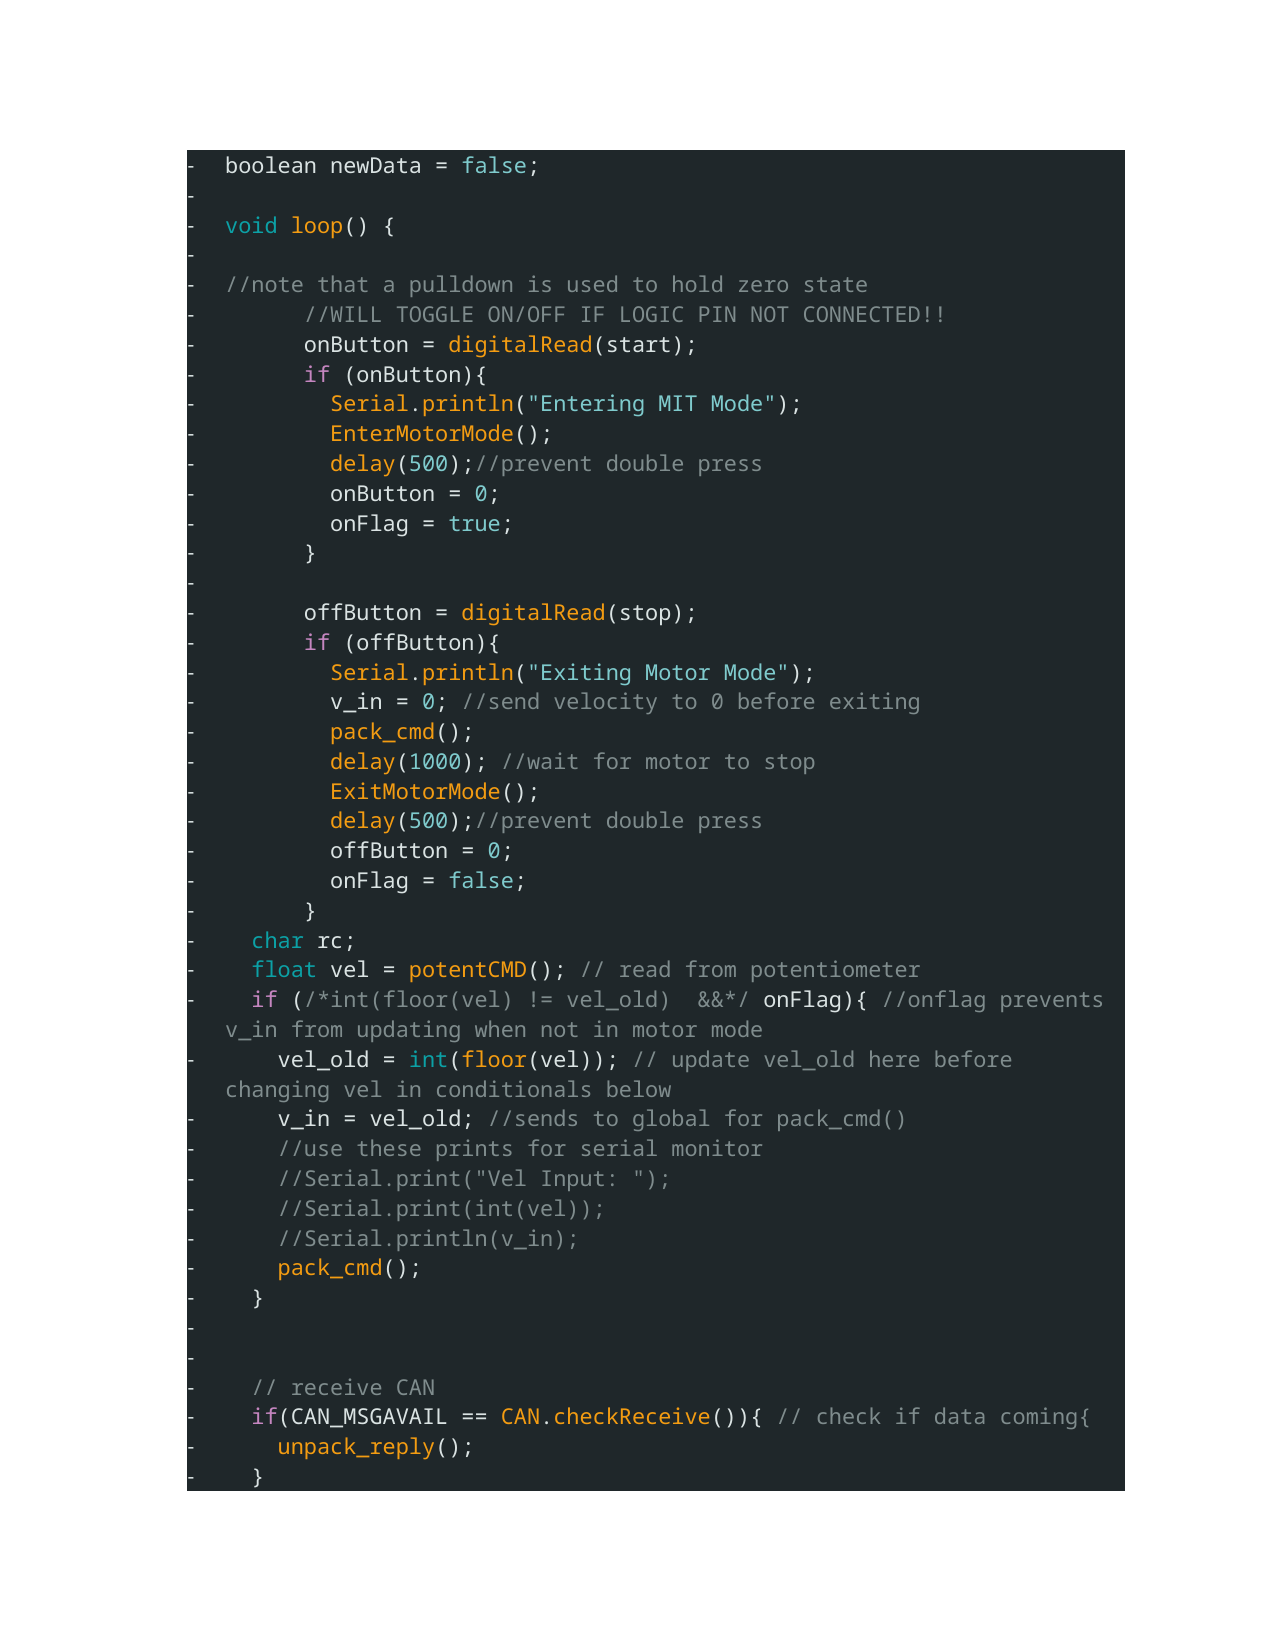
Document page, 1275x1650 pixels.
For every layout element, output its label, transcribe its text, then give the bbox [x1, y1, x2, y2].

list delay(1000); //wait for motor to stop [187, 746, 1125, 776]
list //use these prints for serial monitor [187, 1133, 1125, 1163]
list delay(500);//prevent double press [187, 448, 1125, 478]
list unpack_reply(); [187, 1431, 1125, 1461]
list if (onButton){ [187, 358, 1125, 388]
list } [187, 895, 1125, 924]
list } [187, 1461, 1125, 1491]
list // receive CAN [187, 1371, 1125, 1401]
list onFlag = true; [187, 507, 1125, 537]
list v_in = 0; //send velocity to 0 before exiting [187, 686, 1125, 716]
list char rc; [187, 924, 1125, 954]
list if (offButton){ [187, 627, 1125, 656]
list onButton = 0; [187, 478, 1125, 507]
list //Serial.println(v_in); [187, 1222, 1125, 1252]
list offButton = digitalRead(stop); [187, 597, 1125, 627]
list void loop() { [187, 209, 1125, 239]
list //Serial.print(int(vel)); [187, 1193, 1125, 1222]
list ExitMotorMode(); [187, 776, 1125, 805]
list Serial.println("Entering MIT Mode"); [187, 388, 1125, 418]
list float vel = potentCMD(); // read from potentiometer [187, 954, 1125, 984]
list //Serial.print("Vel Input: "); [187, 1163, 1125, 1193]
list EnterMotorMode(); [187, 418, 1125, 448]
list boolean newData = false; [187, 150, 1125, 180]
list delay(500);//prevent double press [187, 805, 1125, 835]
list } [187, 1282, 1125, 1312]
list } [187, 537, 1125, 567]
list if(CAN_MSGAVAIL == CAN.checkReceive()){ // check if data coming{ [187, 1401, 1125, 1431]
list v_in = vel_old; //sends to global for pack_cmd() [187, 1103, 1125, 1133]
list if (/*int(floor(vel) != vel_old) &&*/ onFlag){ //onflag prevents v_in from updating when not in motor mode [187, 984, 1125, 1044]
list //WILL TOGGLE ON/OFF IF LOGIC PIN NOT CONNECTED!! [187, 299, 1125, 329]
list offButton = 0; [187, 835, 1125, 865]
list onFlag = false; [187, 865, 1125, 895]
list Serial.println("Exiting Motor Mode"); [187, 656, 1125, 686]
list pack_cmd(); [187, 1252, 1125, 1282]
list vel_old = int(floor(vel)); // update vel_old here before changing vel in conditionals below [187, 1044, 1125, 1103]
list //note that a pulldown is used to hold zero state [187, 269, 1125, 299]
list onButton = digitalRead(start); [187, 329, 1125, 358]
list pack_cmd(); [187, 716, 1125, 746]
